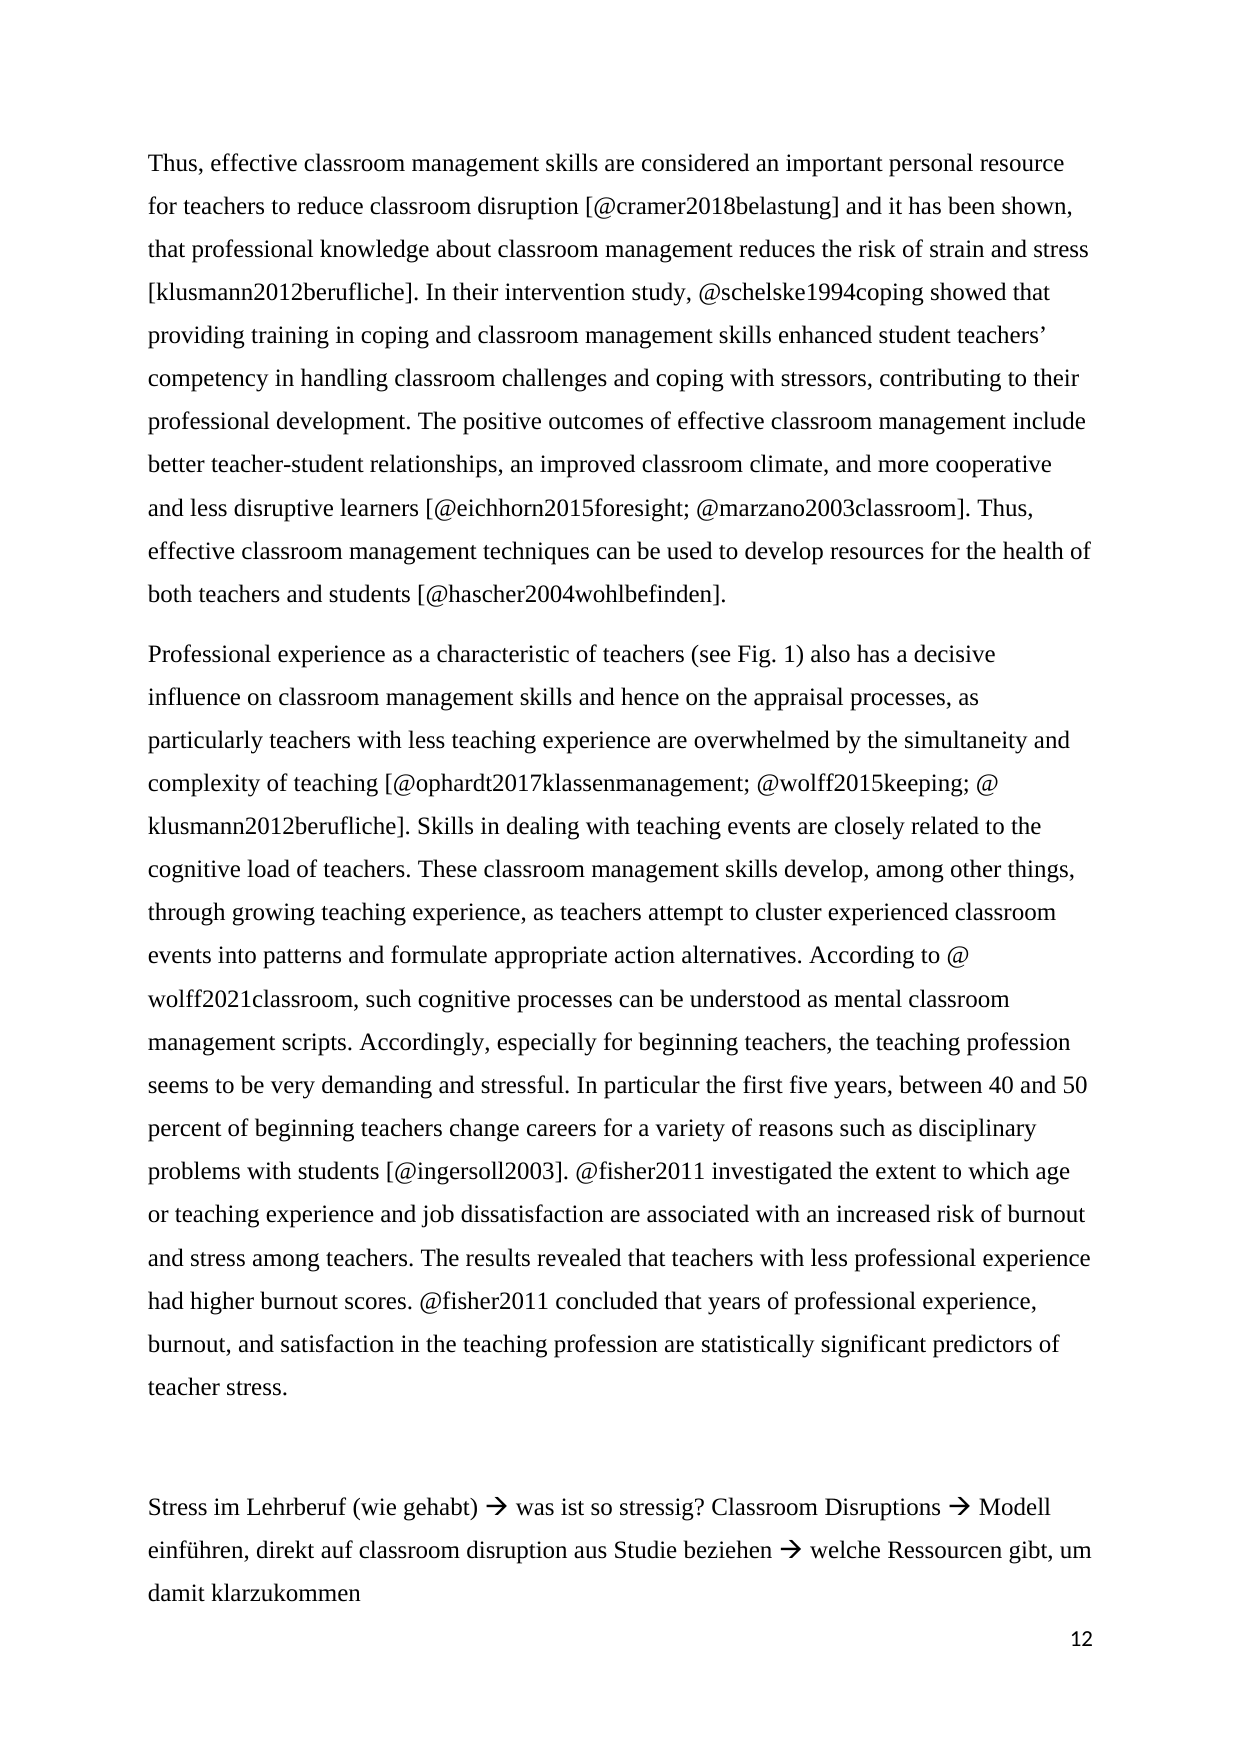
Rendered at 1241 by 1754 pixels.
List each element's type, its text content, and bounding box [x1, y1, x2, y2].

text Professional experience as a characteristic of teachers (see Fig. 1) also has a decisive influence on classroom management skills and hence on the appraisal processes, as particularly teachers with less teaching experience are overwhelmed by the simultaneity and complexity of teaching [@ophardt2017klassenmanagement; @wolff2015keeping; @ klusmann2012berufliche]. Skills in dealing with teaching events are closely related to the cognitive load of teachers. These classroom management skills develop, among other things, through growing teaching experience, as teachers attempt to cluster experienced classroom events into patterns and formulate appropriate action alternatives. According to @ wolff2021classroom, such cognitive processes can be understood as mental classroom management scripts. Accordingly, especially for beginning teachers, the teaching profession seems to be very demanding and stressful. In particular the first five years, between 40 and 50 percent of beginning teachers change careers for a variety of reasons such as disciplinary problems with students [@ingersoll2003]. @fisher2011 investigated the extent to which age or teaching experience and job dissatisfaction are associated with an increased risk of burnout and stress among teachers. The results revealed that teachers with less professional experience had higher burnout scores. @fisher2011 concluded that years of professional experience, burnout, and satisfaction in the teaching profession are statistically significant predictors of teacher stress. [148, 639, 1093, 1401]
text Stress im Lehrberuf (wie gehabt) was ist so stressig? Classroom Disruptions Modell einführen, direkt auf classroom disruption aus Studie beziehen welche Ressourcen gibt, um damit klarzukommen [148, 1492, 1093, 1607]
text Thus, effective classroom management skills are considered an important personal resource for teachers to reduce classroom disruption [@cramer2018belastung] and it has been shown, that professional knowledge about classroom management reduces the risk of strain and stress [klusmann2012berufliche]. In their intervention study, @schelske1994coping showed that providing training in coping and classroom management skills enhanced student teachers’ competency in handling classroom challenges and coping with stressors, contributing to their professional development. The positive outcomes of effective classroom management include better teacher-student relationships, an improved classroom climate, and more cooperative and less disruptive learners [@eichhorn2015foresight; @marzano2003classroom]. Thus, effective classroom management techniques can be used to develop resources for the health of both teachers and students [@hascher2004wohlbefinden]. [148, 148, 1093, 608]
